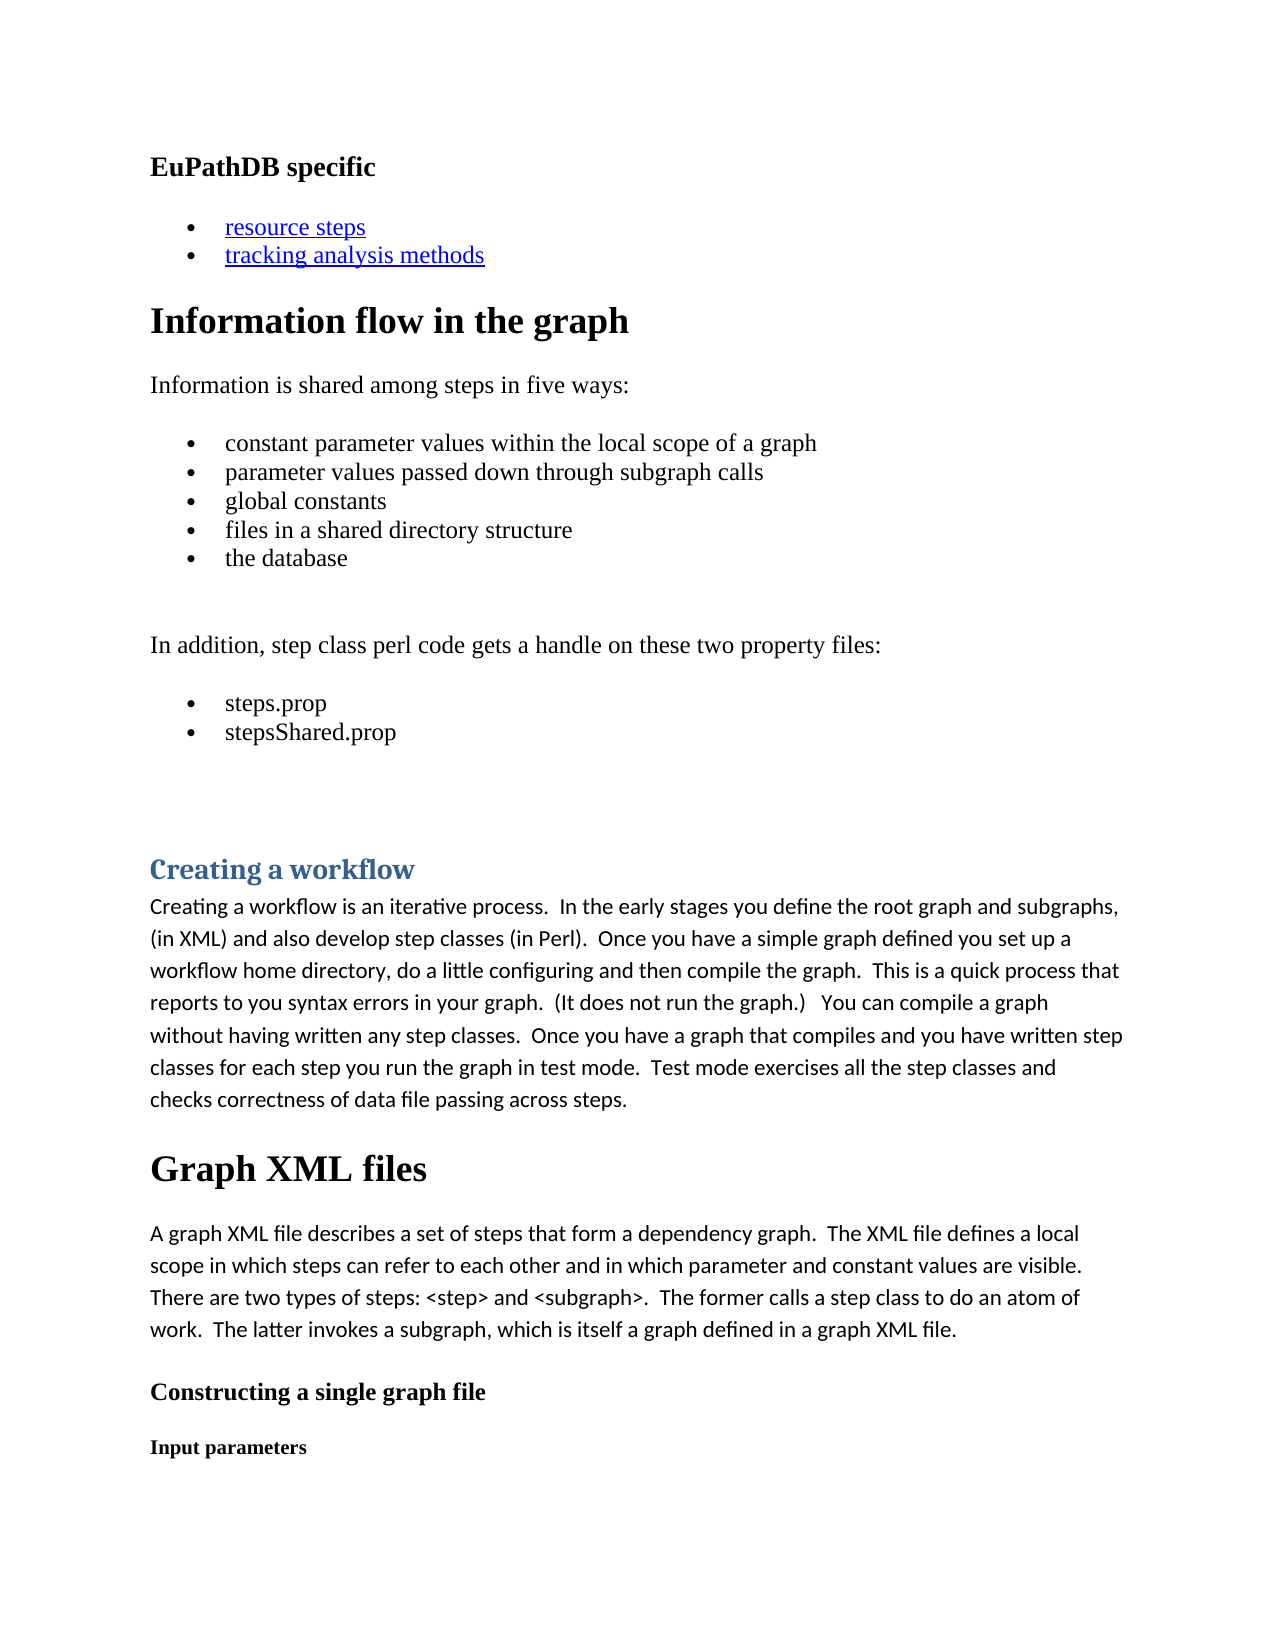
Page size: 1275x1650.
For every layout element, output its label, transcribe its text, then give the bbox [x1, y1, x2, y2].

list parameter values passed down through subgraph calls [187, 457, 1125, 486]
list tracking analysis methods [187, 240, 1125, 269]
text Constructing a single graph file [150, 1377, 1125, 1405]
text Creating a workflow is an iterative process. In the early stages you define the root graph and subgraphs, (in XML) and also develop step classes (in Perl). Once you have a simple graph defined you set up a workflow home directory, do a little configuring and then compile the graph. This is a quick process that reports to you syntax errors in your graph. (It does not run the graph.) You can compile a graph without having written any step classes. Once you have a graph that compiles and you have written step classes for each step you run the graph in test mode. Test mode exercises all the step classes and checks correctness of data file passing across steps. [150, 892, 1125, 1113]
text Information is shared among steps in five ways: [150, 371, 1125, 399]
list resource steps [187, 212, 1125, 240]
list the database [187, 543, 1125, 572]
subtitle Creating a workflow [150, 853, 1125, 887]
list stepsShared.prop [187, 717, 1125, 746]
list global constants [187, 486, 1125, 515]
text A graph XML file describes a set of steps that form a dependency graph. The XML file defines a local scope in which steps can refer to each other and in which parameter and constant values are visible. There are two types of steps: <step> and <subgraph>. The former calls a step class to do an atom of work. The latter invokes a subgraph, which is itself a graph defined in a graph XML file. [150, 1219, 1125, 1343]
subtitle Information flow in the graph [150, 298, 1125, 341]
subtitle Graph XML files [150, 1146, 1125, 1189]
text Input parameters [150, 1434, 1125, 1459]
subtitle EuPathDB specific [150, 150, 1125, 182]
list files in a shared directory structure [187, 515, 1125, 543]
list steps.prop [187, 688, 1125, 717]
list constant parameter values within the local scope of a graph [187, 428, 1125, 457]
text In addition, step class perl code gets a handle on these two property files: [150, 601, 1125, 659]
